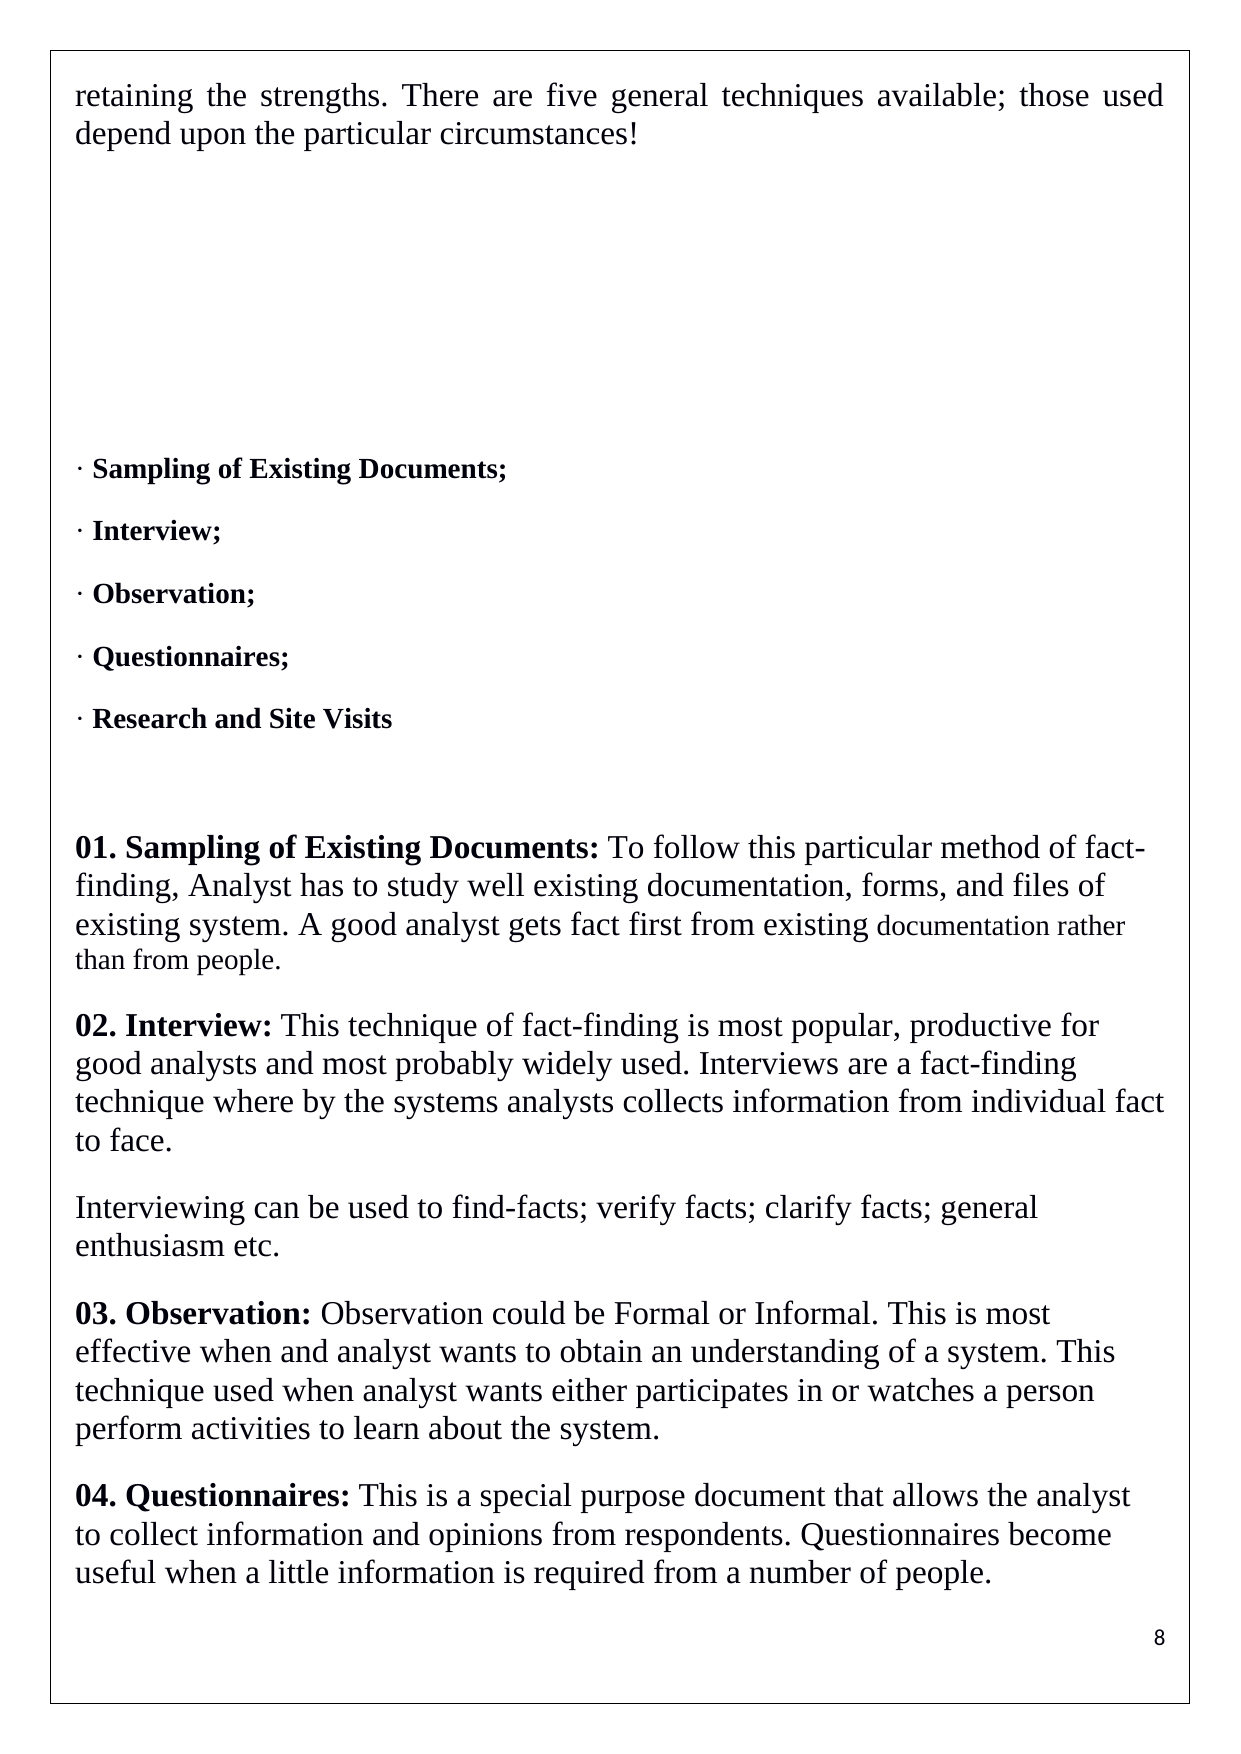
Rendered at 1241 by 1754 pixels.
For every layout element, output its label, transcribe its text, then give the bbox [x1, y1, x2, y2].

text 04. Questionnaires: This is a special purpose document that allows the analyst to collect information and opinions from respondents. Questionnaires become useful when a little information is required from a number of people. [75, 1476, 1165, 1591]
text · Sampling of Existing Documents; [75, 451, 1165, 484]
text Interviewing can be used to find-facts; verify facts; clarify facts; general enthusiasm etc. [75, 1187, 1165, 1264]
text · Research and Site Visits [75, 702, 1165, 735]
text · Observation; [75, 576, 1165, 610]
text · Questionnaires; [75, 639, 1165, 672]
text 01. Sampling of Existing Documents: To follow this particular method of fact-finding, Analyst has to study well existing documentation, forms, and files of existing system. A good analyst gets fact first from existing documentation rather than from people. [75, 827, 1165, 976]
text · Interview; [75, 513, 1165, 547]
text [75, 75, 1165, 152]
text 02. Interview: This technique of fact-finding is most popular, productive for good analysts and most probably widely used. Interviews are a fact-finding technique where by the systems analysts collects information from individual fact to face. [75, 1005, 1165, 1158]
text 03. Observation: Observation could be Formal or Informal. This is most effective when and analyst wants to obtain an understanding of a system. This technique used when analyst wants either participates in or watches a person perform activities to learn about the system. [75, 1293, 1165, 1446]
